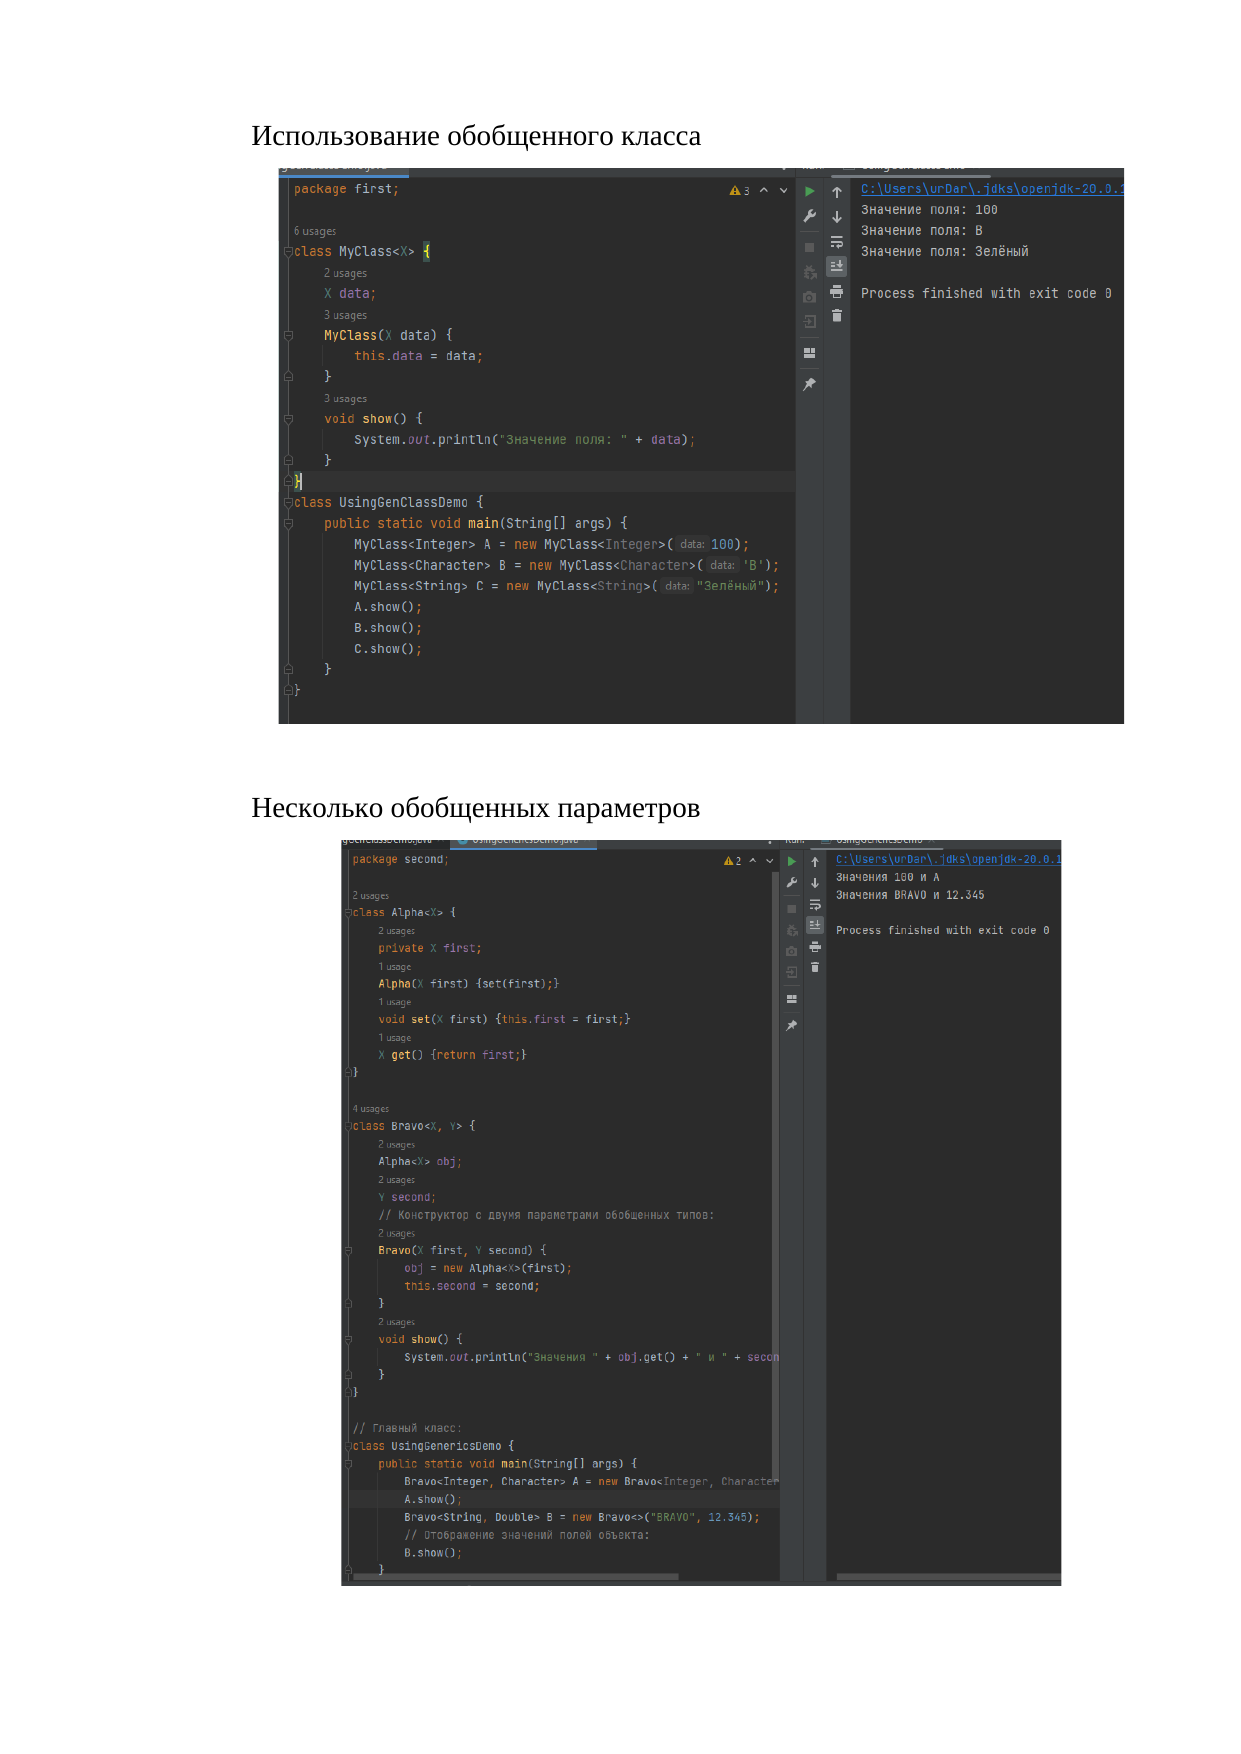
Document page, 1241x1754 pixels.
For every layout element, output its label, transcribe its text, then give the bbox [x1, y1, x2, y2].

text Несколько обобщенных параметров [177, 790, 1152, 824]
picture [278, 168, 1125, 724]
text Использование обобщенного класса [177, 118, 1152, 152]
picture [341, 840, 1062, 1586]
